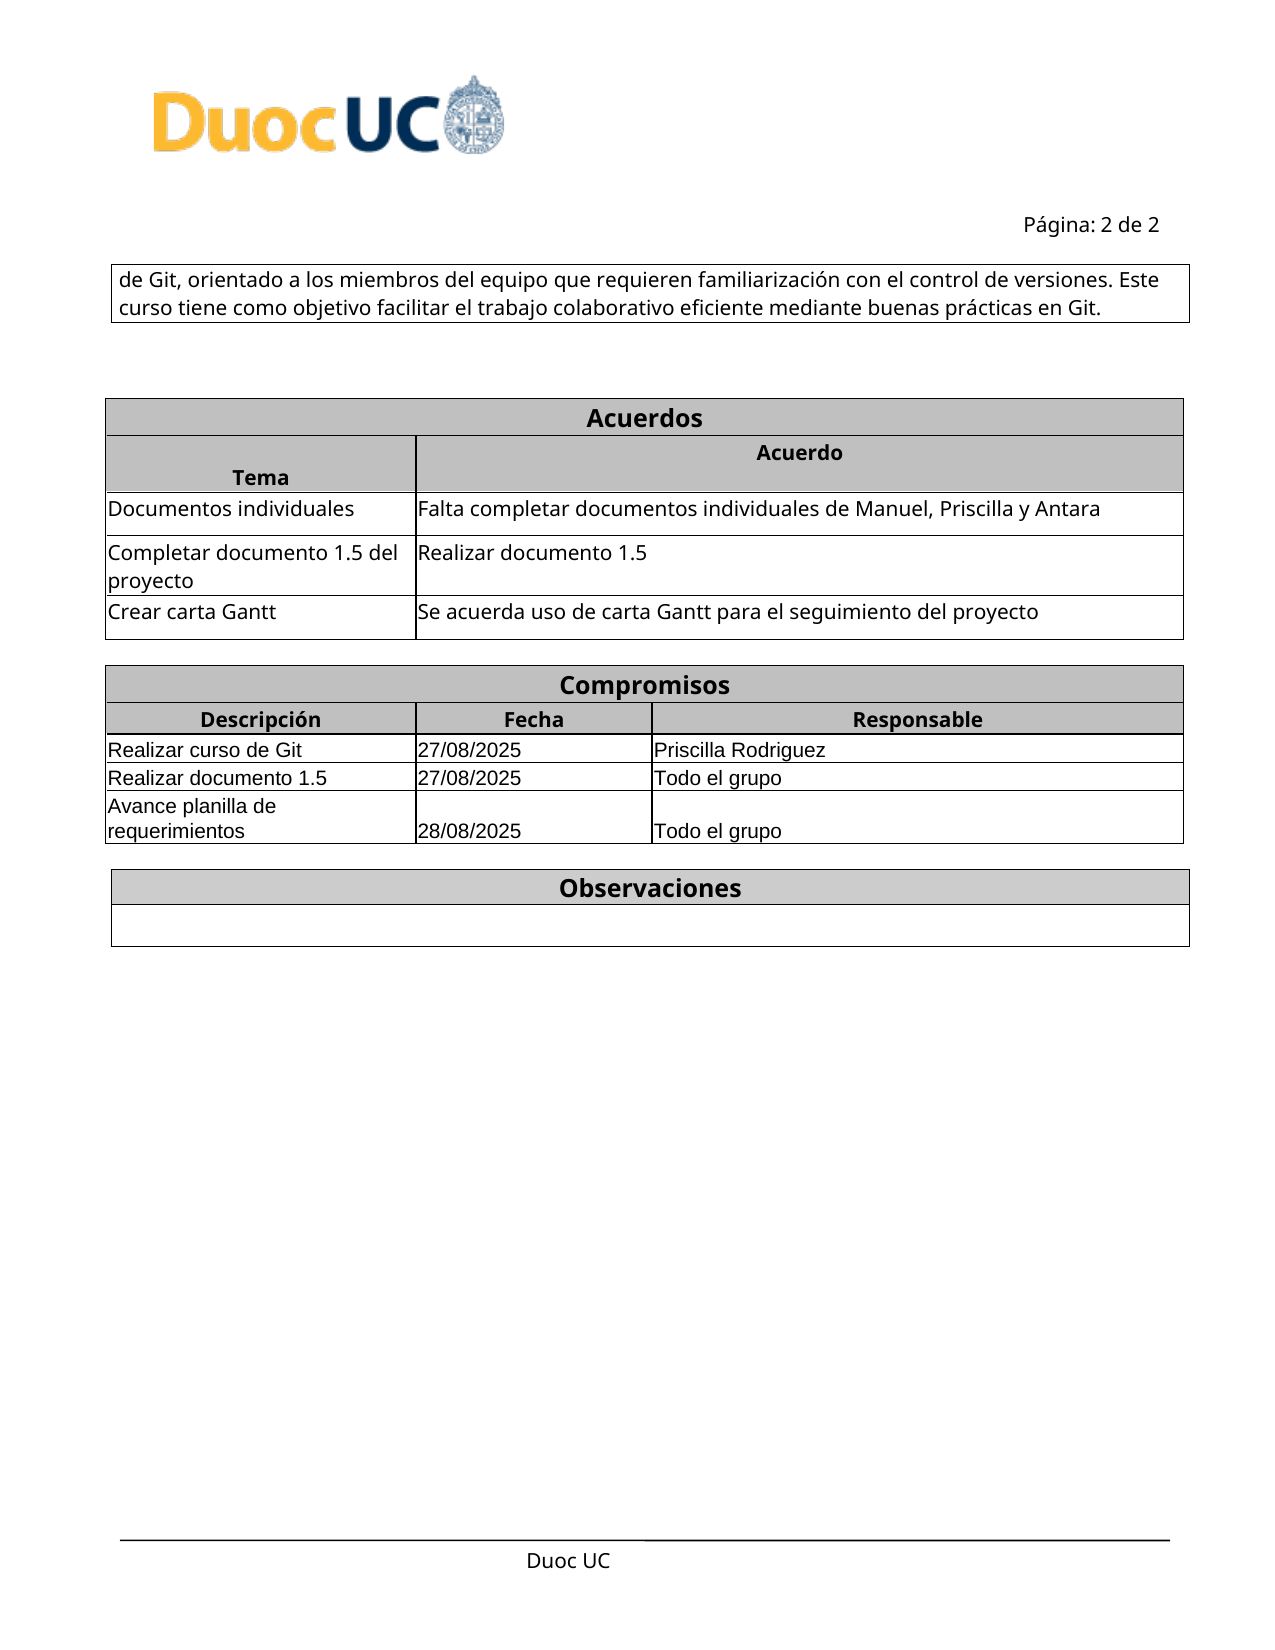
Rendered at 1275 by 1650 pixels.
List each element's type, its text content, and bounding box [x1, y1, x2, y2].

table_cell Crear carta Gantt [106, 596, 415, 638]
table_cell Responsable [653, 703, 1183, 733]
table_cell Realizar curso de Git [106, 734, 415, 761]
table_cell Todo el grupo [653, 791, 1183, 843]
table_cell Documentos individuales [106, 493, 415, 535]
table_cell Todo el grupo [653, 763, 1183, 789]
table_cell Tema [106, 436, 415, 491]
table_cell Priscilla Rodriguez [653, 735, 1183, 761]
table_cell Realizar documento 1.5 [417, 536, 1183, 595]
table_cell 27/08/2025 [417, 735, 651, 761]
table_cell Acuerdo [417, 436, 1183, 491]
table_cell 27/08/2025 [417, 763, 651, 789]
table_cell Avance planilla de requerimientos [106, 791, 415, 843]
table_cell Fecha [417, 703, 651, 733]
table_cell Descripción [106, 703, 415, 733]
table_header Compromisos [106, 666, 1183, 702]
picture [118, 59, 517, 181]
table_cell Falta completar documentos individuales de Manuel, Priscilla y Antara [417, 493, 1183, 535]
table_header Observaciones [112, 870, 1189, 904]
table_cell Se acuerda uso de carta Gantt para el seguimiento del proyecto [417, 596, 1183, 638]
table_header Acuerdos [106, 399, 1183, 435]
table_cell [112, 905, 1189, 946]
table_cell Completar documento 1.5 del proyecto [106, 536, 415, 595]
table_cell Realizar documento 1.5 [106, 763, 415, 789]
table_cell 28/08/2025 [417, 791, 651, 843]
